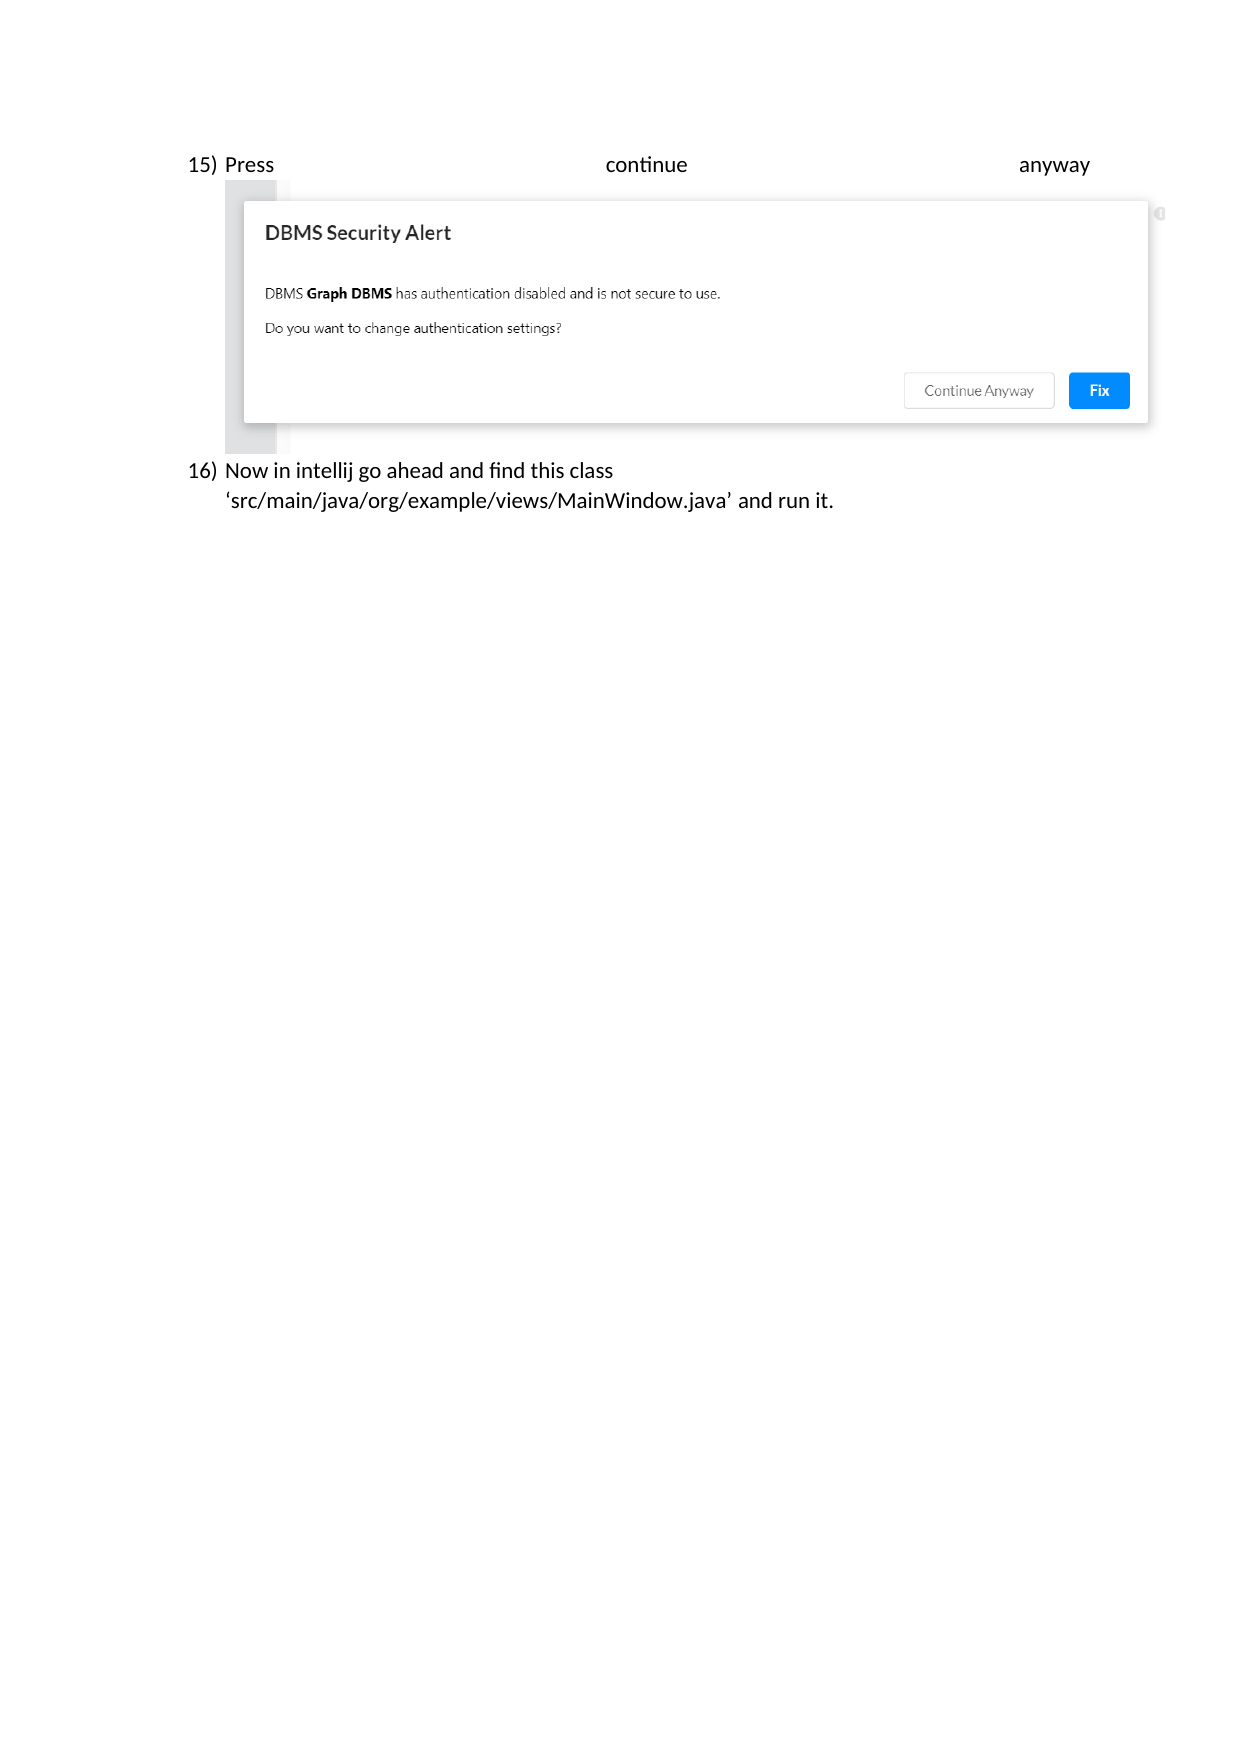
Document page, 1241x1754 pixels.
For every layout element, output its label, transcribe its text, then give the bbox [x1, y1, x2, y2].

list Now in intellij go ahead and find this class ‘src/main/java/org/example/views/MainWindow.java’ and run it. [187, 456, 1090, 514]
picture [225, 180, 1166, 454]
